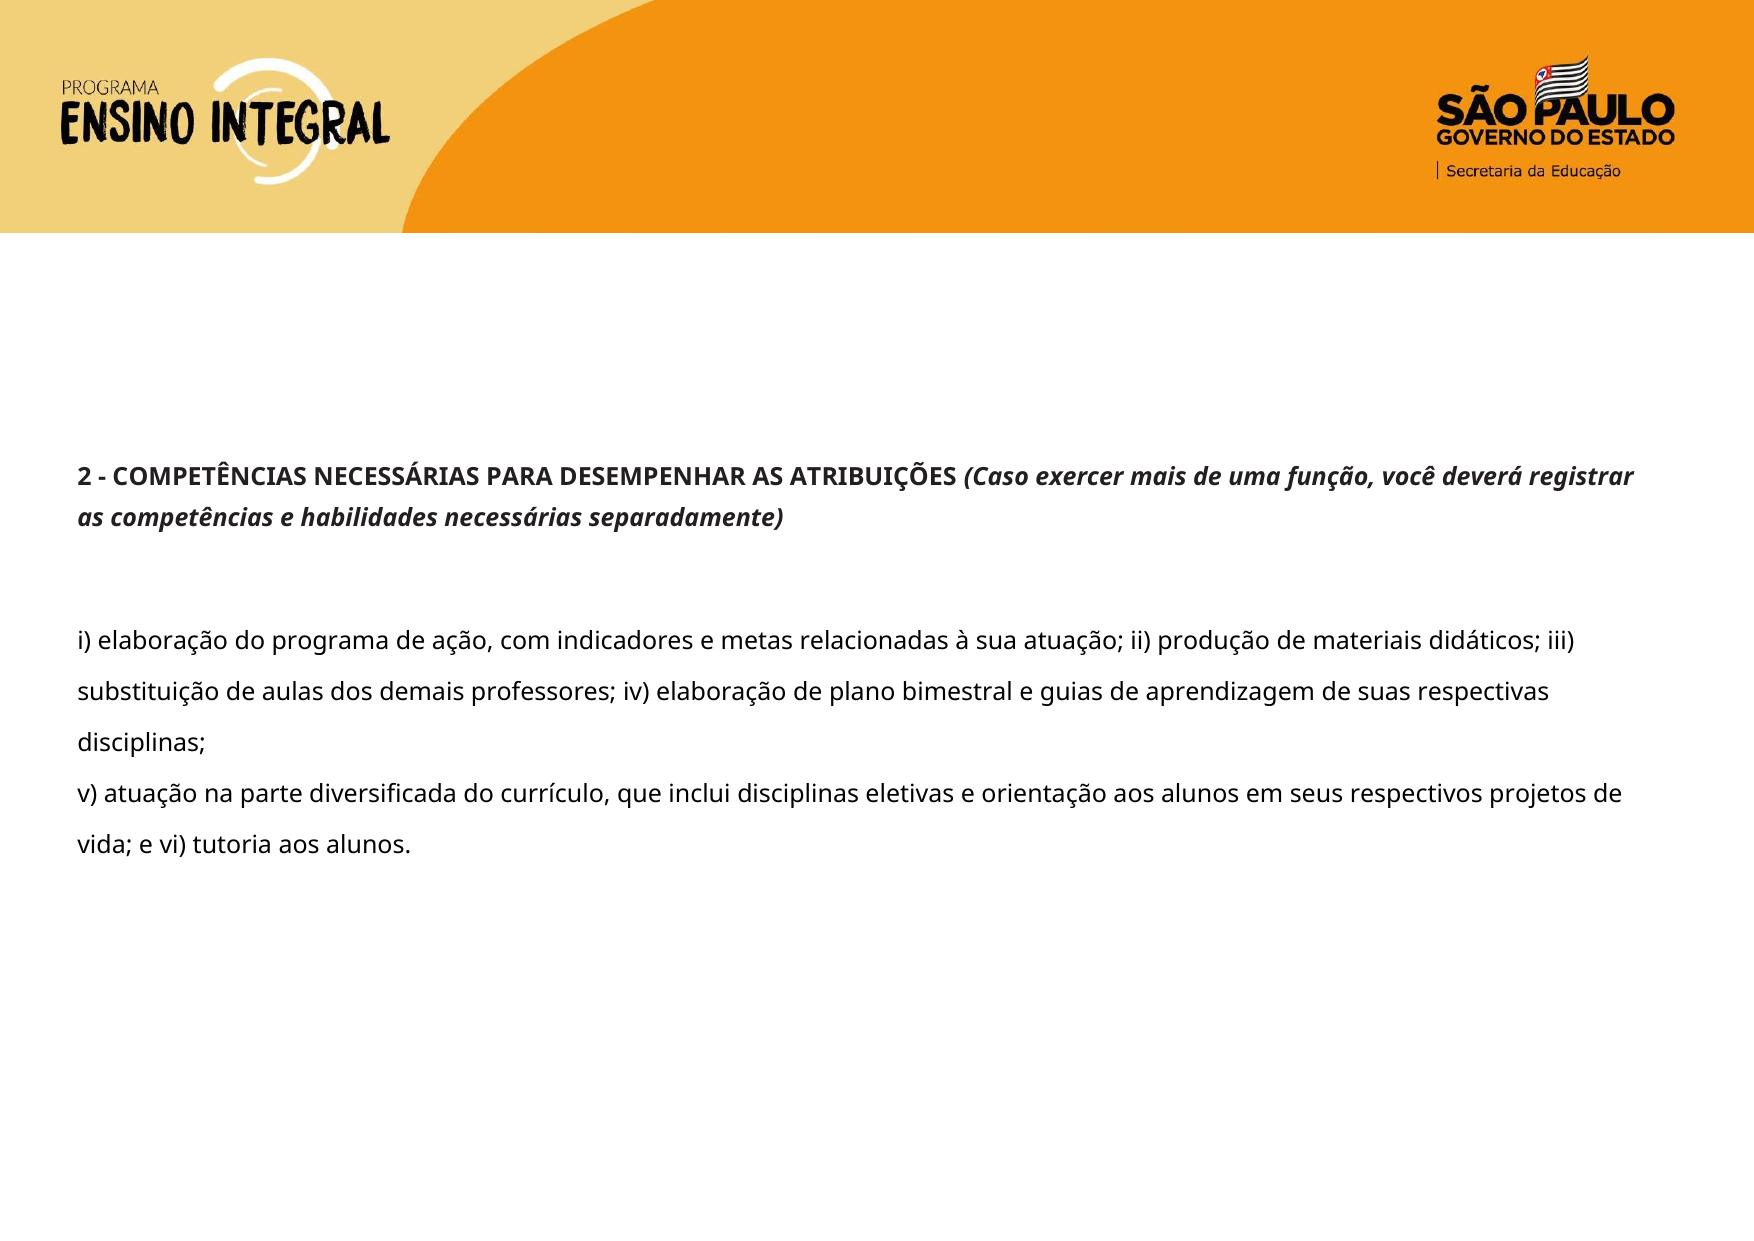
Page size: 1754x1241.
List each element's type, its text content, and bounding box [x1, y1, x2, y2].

picture [0, 0, 1754, 233]
text v) atuação na parte diversificada do currículo, que inclui disciplinas eletivas e orientação aos alunos em seus respectivos projetos de vida; e vi) tutoria aos alunos. [77, 776, 1657, 861]
text 2 - COMPETÊNCIAS NECESSÁRIAS PARA DESEMPENHAR AS ATRIBUIÇÕES (Caso exercer mais de uma função, você deverá registrar as competências e habilidades necessárias separadamente) [77, 458, 1657, 533]
text i) elaboração do programa de ação, com indicadores e metas relacionadas à sua atuação; ii) produção de materiais didáticos; iii) substituição de aulas dos demais professores; iv) elaboração de plano bimestral e guias de aprendizagem de suas respectivas disciplinas; [77, 623, 1657, 759]
